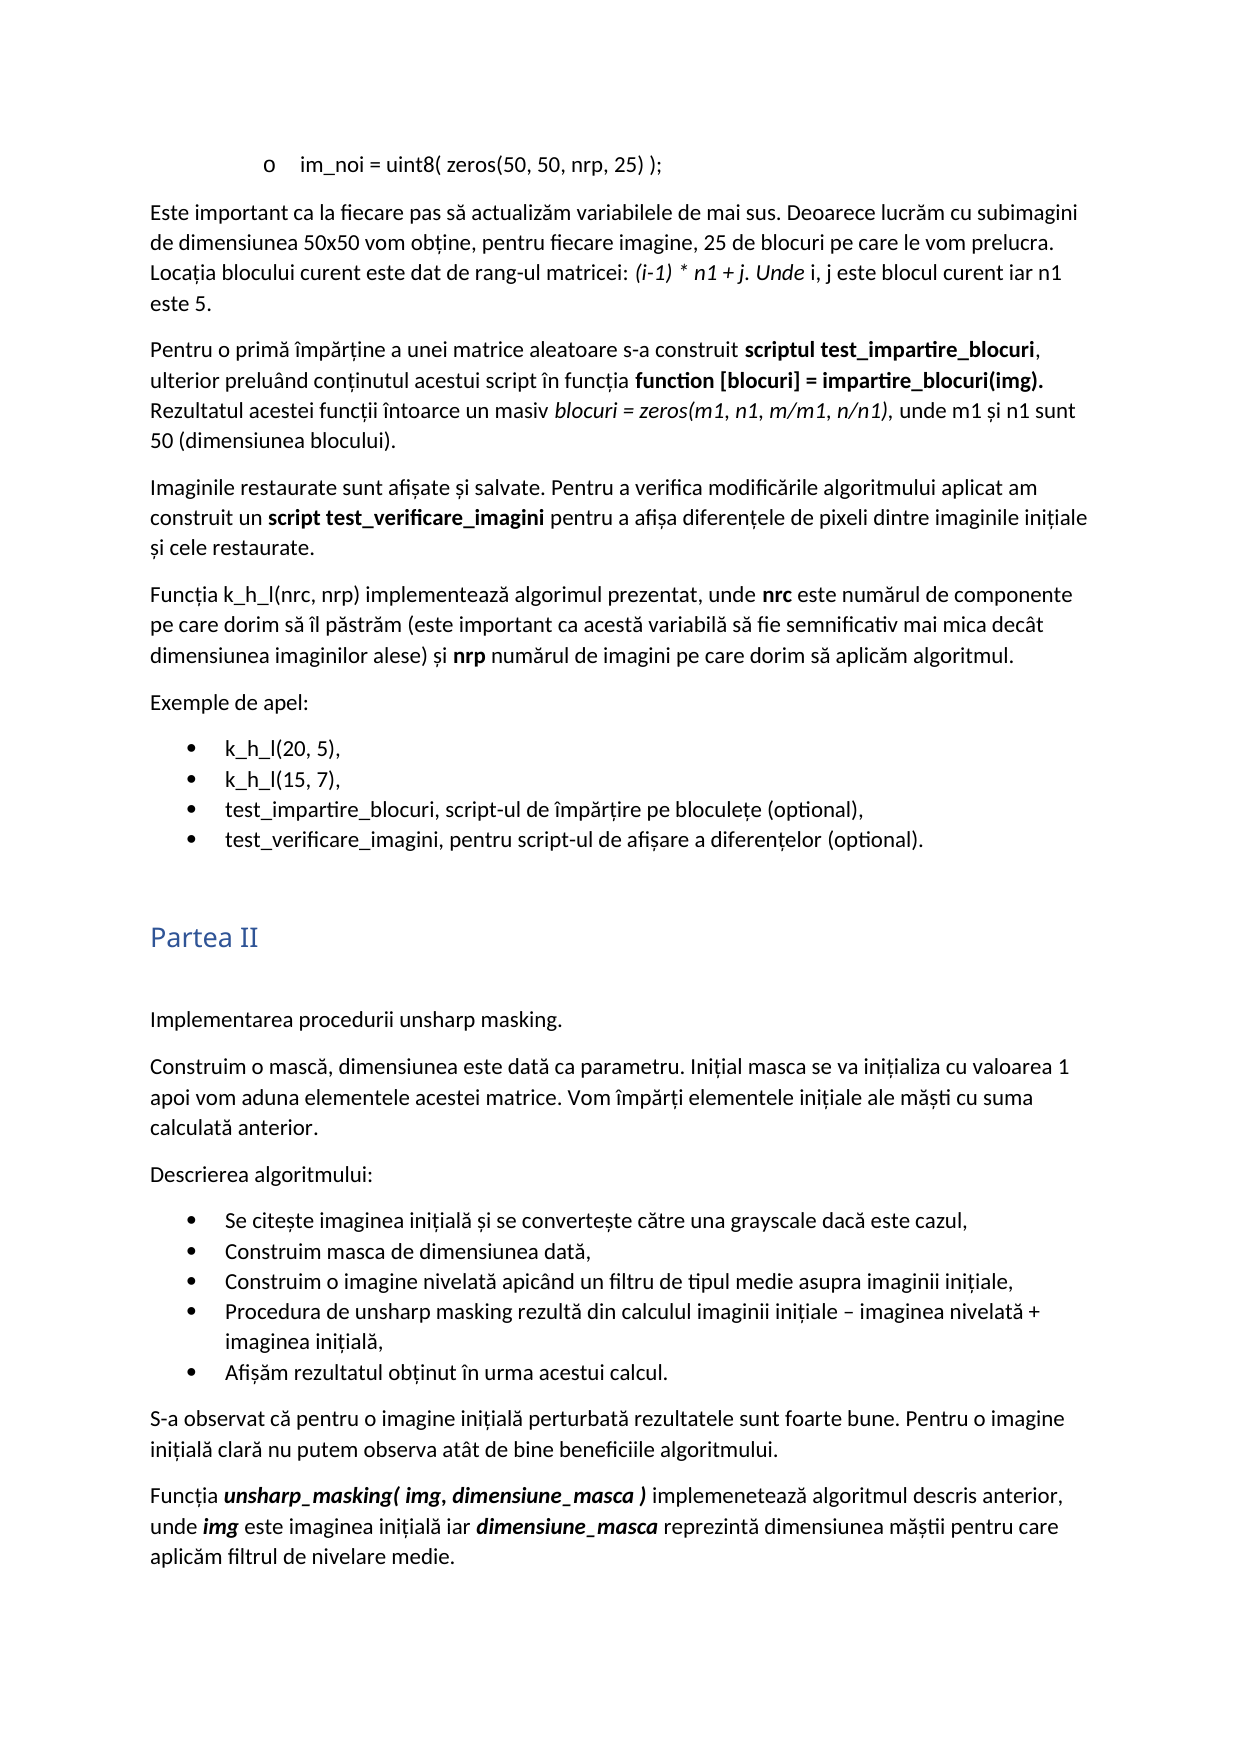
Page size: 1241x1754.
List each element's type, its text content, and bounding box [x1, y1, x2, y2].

list test_verificare_imagini, pentru script-ul de afișare a diferențelor (optional). [187, 825, 1090, 853]
text Implementarea procedurii unsharp masking. [150, 1006, 1090, 1034]
text Construim o mască, dimensiunea este dată ca parametru. Inițial masca se va inițializa cu valoarea 1 apoi vom aduna elementele acestei matrice. Vom împărți elementele inițiale ale măști cu suma calculată anterior. [150, 1052, 1090, 1141]
list Construim o imagine nivelată apicând un filtru de tipul medie asupra imaginii inițiale, [187, 1267, 1090, 1295]
text Funcția k_h_l(nrc, nrp) implementează algorimul prezentat, unde nrc este numărul de componente pe care dorim să îl păstrăm (este important ca acestă variabilă să fie semnificativ mai mica decât dimensiunea imaginilor alese) și nrp numărul de imagini pe care dorim să aplicăm algoritmul. [150, 580, 1090, 669]
text S-a observat că pentru o imagine inițială perturbată rezultatele sunt foarte bune. Pentru o imagine inițială clară nu putem observa atât de bine beneficiile algoritmului. [150, 1404, 1090, 1463]
list Afișăm rezultatul obținut în urma acestui calcul. [187, 1358, 1090, 1386]
subtitle Partea II [150, 919, 1090, 956]
text Este important ca la fiecare pas să actualizăm variabilele de mai sus. Deoarece lucrăm cu subimagini de dimensiunea 50x50 vom obține, pentru fiecare imagine, 25 de blocuri pe care le vom prelucra. Locația blocului curent este dat de rang-ul matricei: (i-1) * n1 + j. Unde i, j este blocul curent iar n1 este 5. [150, 198, 1090, 317]
list Se citește imaginea inițială și se convertește către una grayscale dacă este cazul, [187, 1207, 1090, 1235]
list k_h_l(15, 7), [187, 765, 1090, 793]
text Descrierea algoritmului: [150, 1160, 1090, 1188]
list Procedura de unsharp masking rezultă din calculul imaginii inițiale – imaginea nivelată + imaginea inițială, [187, 1297, 1090, 1356]
list test_impartire_blocuri, script-ul de împărțire pe bloculețe (optional), [187, 795, 1090, 823]
text Funcția unsharp_masking( img, dimensiune_masca ) implemenetează algoritmul descris anterior, unde img este imaginea inițială iar dimensiune_masca reprezintă dimensiunea măștii pentru care aplicăm filtrul de nivelare medie. [150, 1482, 1090, 1570]
list k_h_l(20, 5), [187, 734, 1090, 763]
text Exemple de apel: [150, 688, 1090, 716]
text Pentru o primă împărține a unei matrice aleatoare s-a construit scriptul test_impartire_blocuri, ulterior preluând conținutul acestui script în funcția function [blocuri] = impartire_blocuri(img). Rezultatul acestei funcții întoarce un masiv blocuri = zeros(m1, n1, m/m1, n/n1), unde m1 și n1 sunt 50 (dimensiunea blocului). [150, 336, 1090, 454]
list im_noi = uint8( zeros(50, 50, nrp, 25) ); [262, 150, 1090, 179]
text Imaginile restaurate sunt afișate și salvate. Pentru a verifica modificările algoritmului aplicat am construit un script test_verificare_imagini pentru a afișa diferențele de pixeli dintre imaginile inițiale și cele restaurate. [150, 473, 1090, 562]
list Construim masca de dimensiunea dată, [187, 1237, 1090, 1265]
